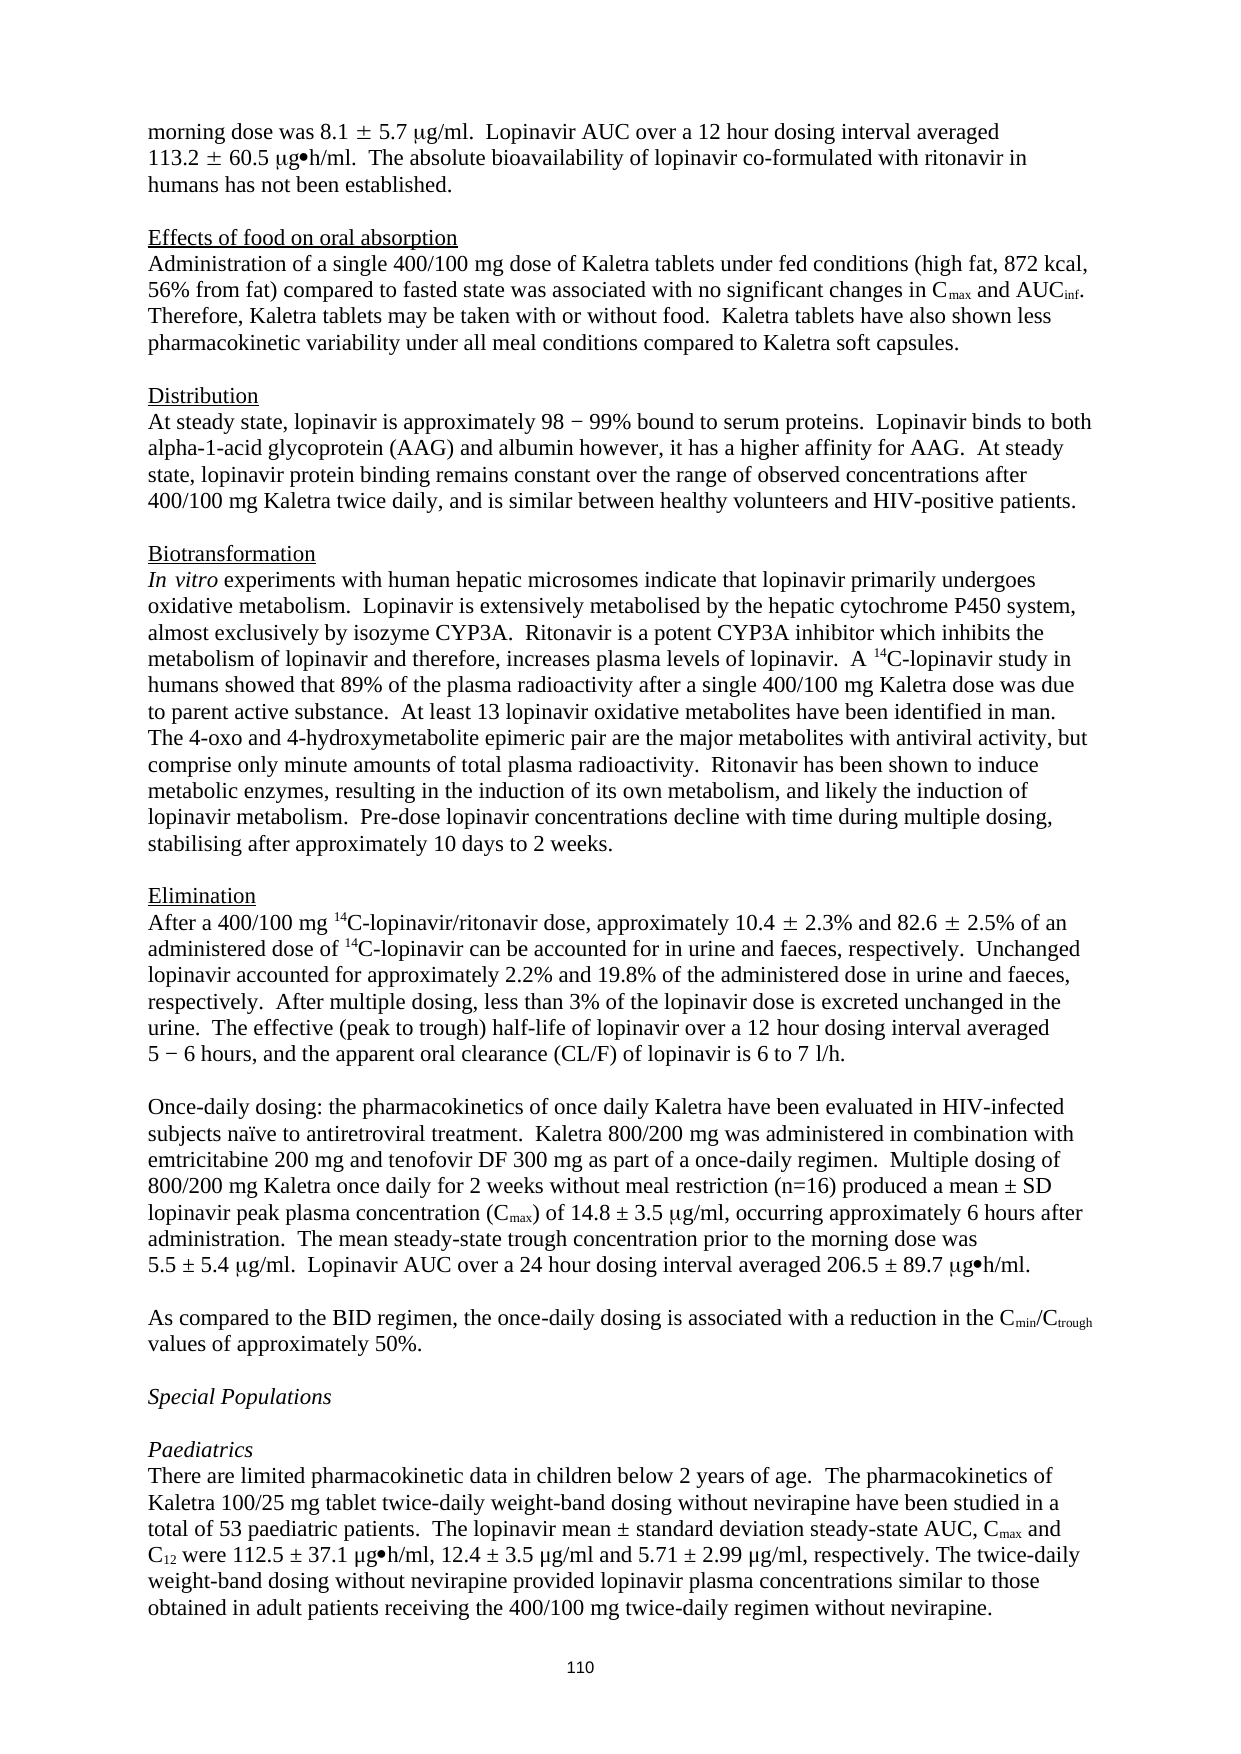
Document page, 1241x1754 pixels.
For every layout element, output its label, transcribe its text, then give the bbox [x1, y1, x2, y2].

text As compared to the BID regimen, the once-daily dosing is associated with a reduction in the Cmin/Ctrough values of approximately 50%. [148, 1304, 1092, 1357]
text There are limited pharmacokinetic data in children below 2 years of age. The pharmacokinetics of Kaletra 100/25 mg tablet twice-daily weight-band dosing without nevirapine have been studied in a total of 53 paediatric patients. The lopinavir mean ± standard deviation steady-state AUC, Cmax and C12 were 112.5 ± 37.1 μgh/ml, 12.4 ± 3.5 μg/ml and 5.71 ± 2.99 μg/ml, respectively. The twice-daily weight-band dosing without nevirapine provided lopinavir plasma concentrations similar to those obtained in adult patients receiving the 400/100 mg twice-daily regimen without nevirapine. [148, 1462, 1092, 1620]
subtitle Special Populations [148, 1383, 1092, 1409]
text In vitro experiments with human hepatic microsomes indicate that lopinavir primarily undergoes oxidative metabolism. Lopinavir is extensively metabolised by the hepatic cytochrome P450 system, almost exclusively by isozyme CYP3A. Ritonavir is a potent CYP3A inhibitor which inhibits the metabolism of lopinavir and therefore, increases plasma levels of lopinavir. A 14C-lopinavir study in humans showed that 89% of the plasma radioactivity after a single 400/100 mg Kaletra dose was due to parent active substance. At least 13 lopinavir oxidative metabolites have been identified in man. The 4-oxo and 4-hydroxymetabolite epimeric pair are the major metabolites with antiviral activity, but comprise only minute amounts of total plasma radioactivity. Ritonavir has been shown to induce metabolic enzymes, resulting in the induction of its own metabolism, and likely the induction of lopinavir metabolism. Pre-dose lopinavir concentrations decline with time during multiple dosing, stabilising after approximately 10 days to 2 weeks. [148, 566, 1092, 856]
text Elimination [148, 882, 1092, 909]
text At steady state, lopinavir is approximately 98 − 99% bound to serum proteins. Lopinavir binds to both alpha-1-acid glycoprotein (AAG) and albumin however, it has a higher affinity for AAG. At steady state, lopinavir protein binding remains constant over the range of observed concentrations after 400/100 mg Kaletra twice daily, and is similar between healthy volunteers and HIV-positive patients. [148, 408, 1092, 513]
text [148, 118, 1092, 197]
subtitle Paediatrics [148, 1436, 1092, 1462]
text Once-daily dosing: the pharmacokinetics of once daily Kaletra have been evaluated in HIV-infected subjects naïve to antiretroviral treatment. Kaletra 800/200 mg was administered in combination with emtricitabine 200 mg and tenofovir DF 300 mg as part of a once-daily regimen. Multiple dosing of 800/200 mg Kaletra once daily for 2 weeks without meal restriction (n=16) produced a mean ± SD lopinavir peak plasma concentration (Cmax) of 14.8 ± 3.5 g/ml, occurring approximately 6 hours after administration. The mean steady-state trough concentration prior to the morning dose was 5.5 ± 5.4 g/ml. Lopinavir AUC over a 24 hour dosing interval averaged 206.5 ± 89.7 gh/ml. [148, 1093, 1092, 1278]
text Distribution [148, 382, 1092, 408]
text After a 400/100 mg 14C-lopinavir/ritonavir dose, approximately 10.4 2.3% and 82.6 2.5% of an administered dose of 14C-lopinavir can be accounted for in urine and faeces, respectively. Unchanged lopinavir accounted for approximately 2.2% and 19.8% of the administered dose in urine and faeces, respectively. After multiple dosing, less than 3% of the lopinavir dose is excreted unchanged in the urine. The effective (peak to trough) half-life of lopinavir over a 12 hour dosing interval averaged 5 − 6 hours, and the apparent oral clearance (CL/F) of lopinavir is 6 to 7 l/h. [148, 909, 1092, 1067]
text Administration of a single 400/100 mg dose of Kaletra tablets under fed conditions (high fat, 872 kcal, 56% from fat) compared to fasted state was associated with no significant changes in Cmax and AUCinf. Therefore, Kaletra tablets may be taken with or without food. Kaletra tablets have also shown less pharmacokinetic variability under all meal conditions compared to Kaletra soft capsules. [148, 250, 1092, 355]
text Effects of food on oral absorption [148, 223, 1092, 250]
text Biotransformation [148, 540, 1092, 566]
